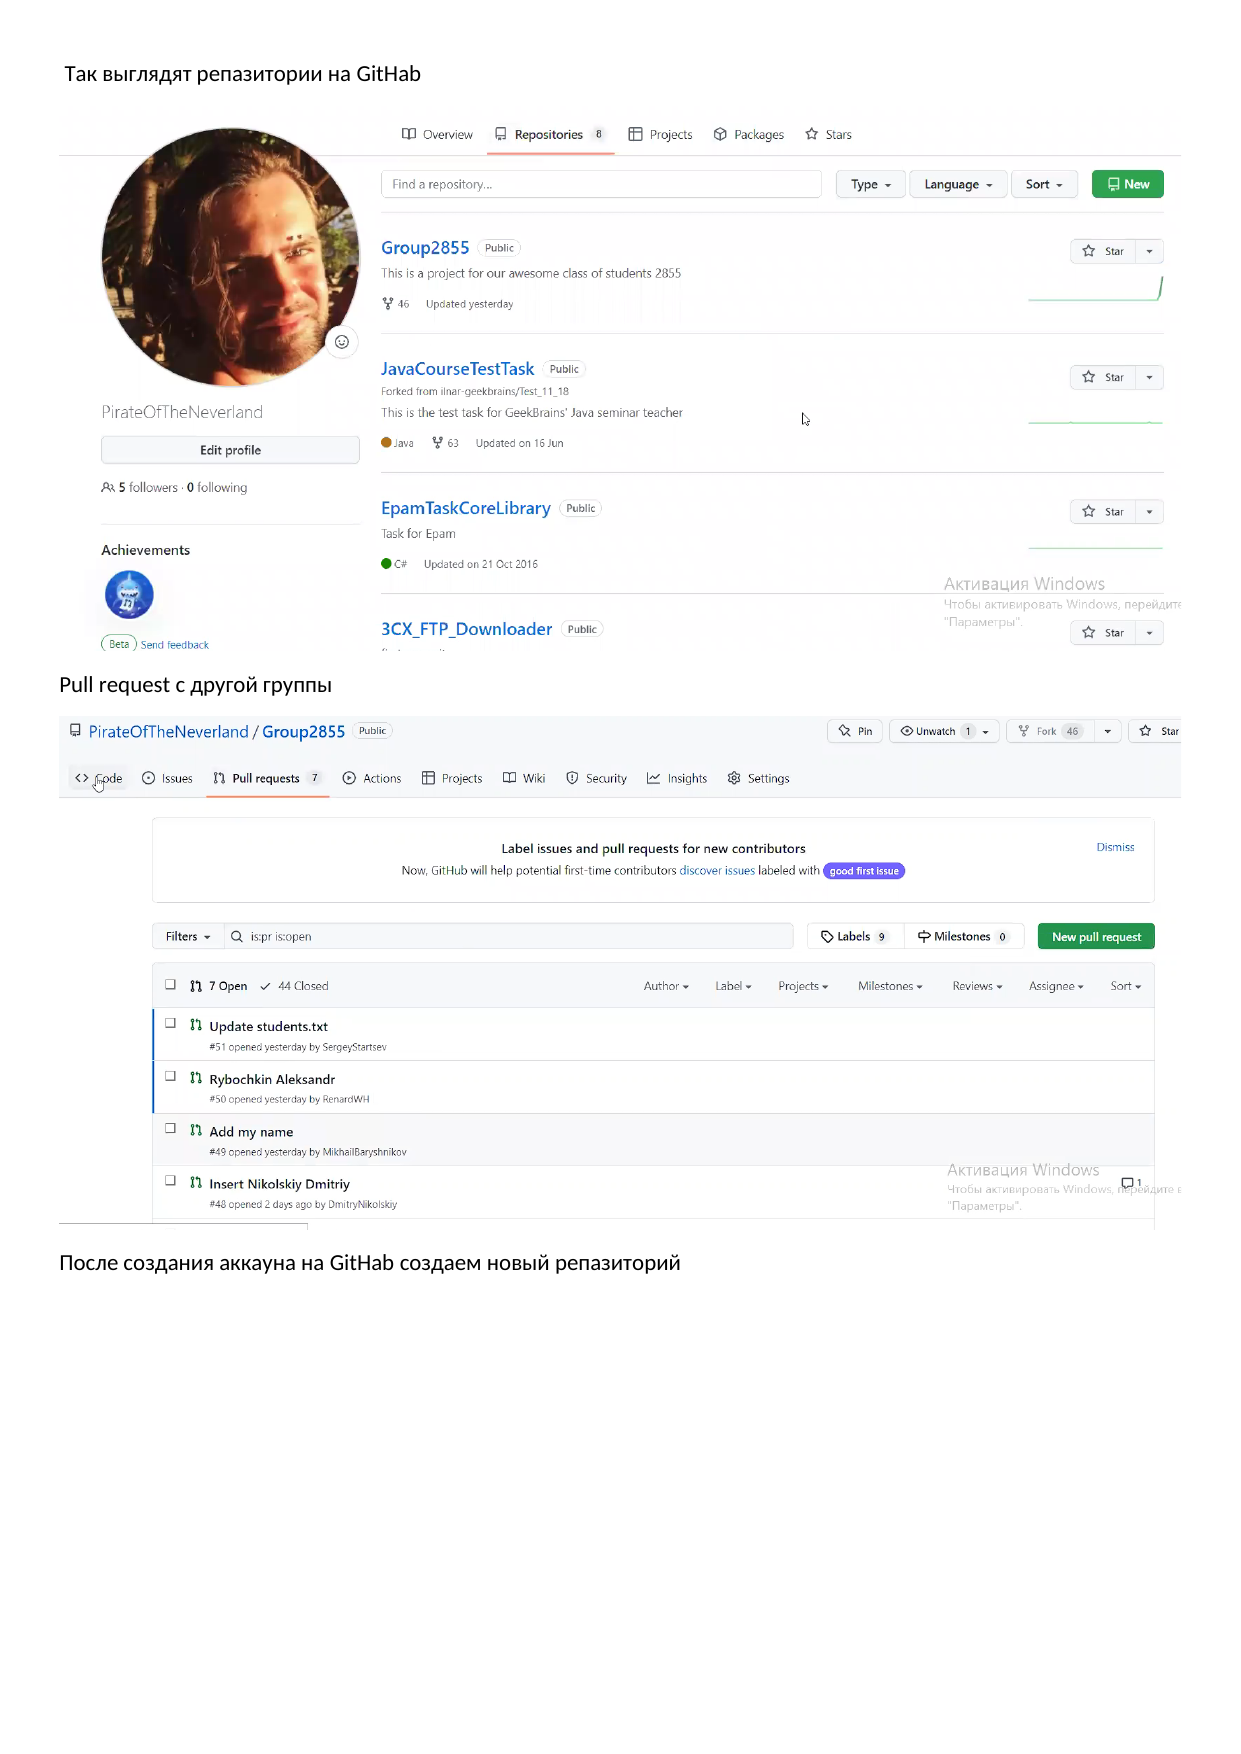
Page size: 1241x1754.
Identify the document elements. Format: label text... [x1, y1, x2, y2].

text Pull request с другой группы [59, 670, 1181, 698]
text После создания аккауна на GitHab создаем новый репазиторий [59, 1248, 1181, 1276]
picture [59, 716, 1182, 1230]
text Так выглядят репазитории на GitHab [59, 59, 1181, 87]
picture [59, 106, 1182, 651]
